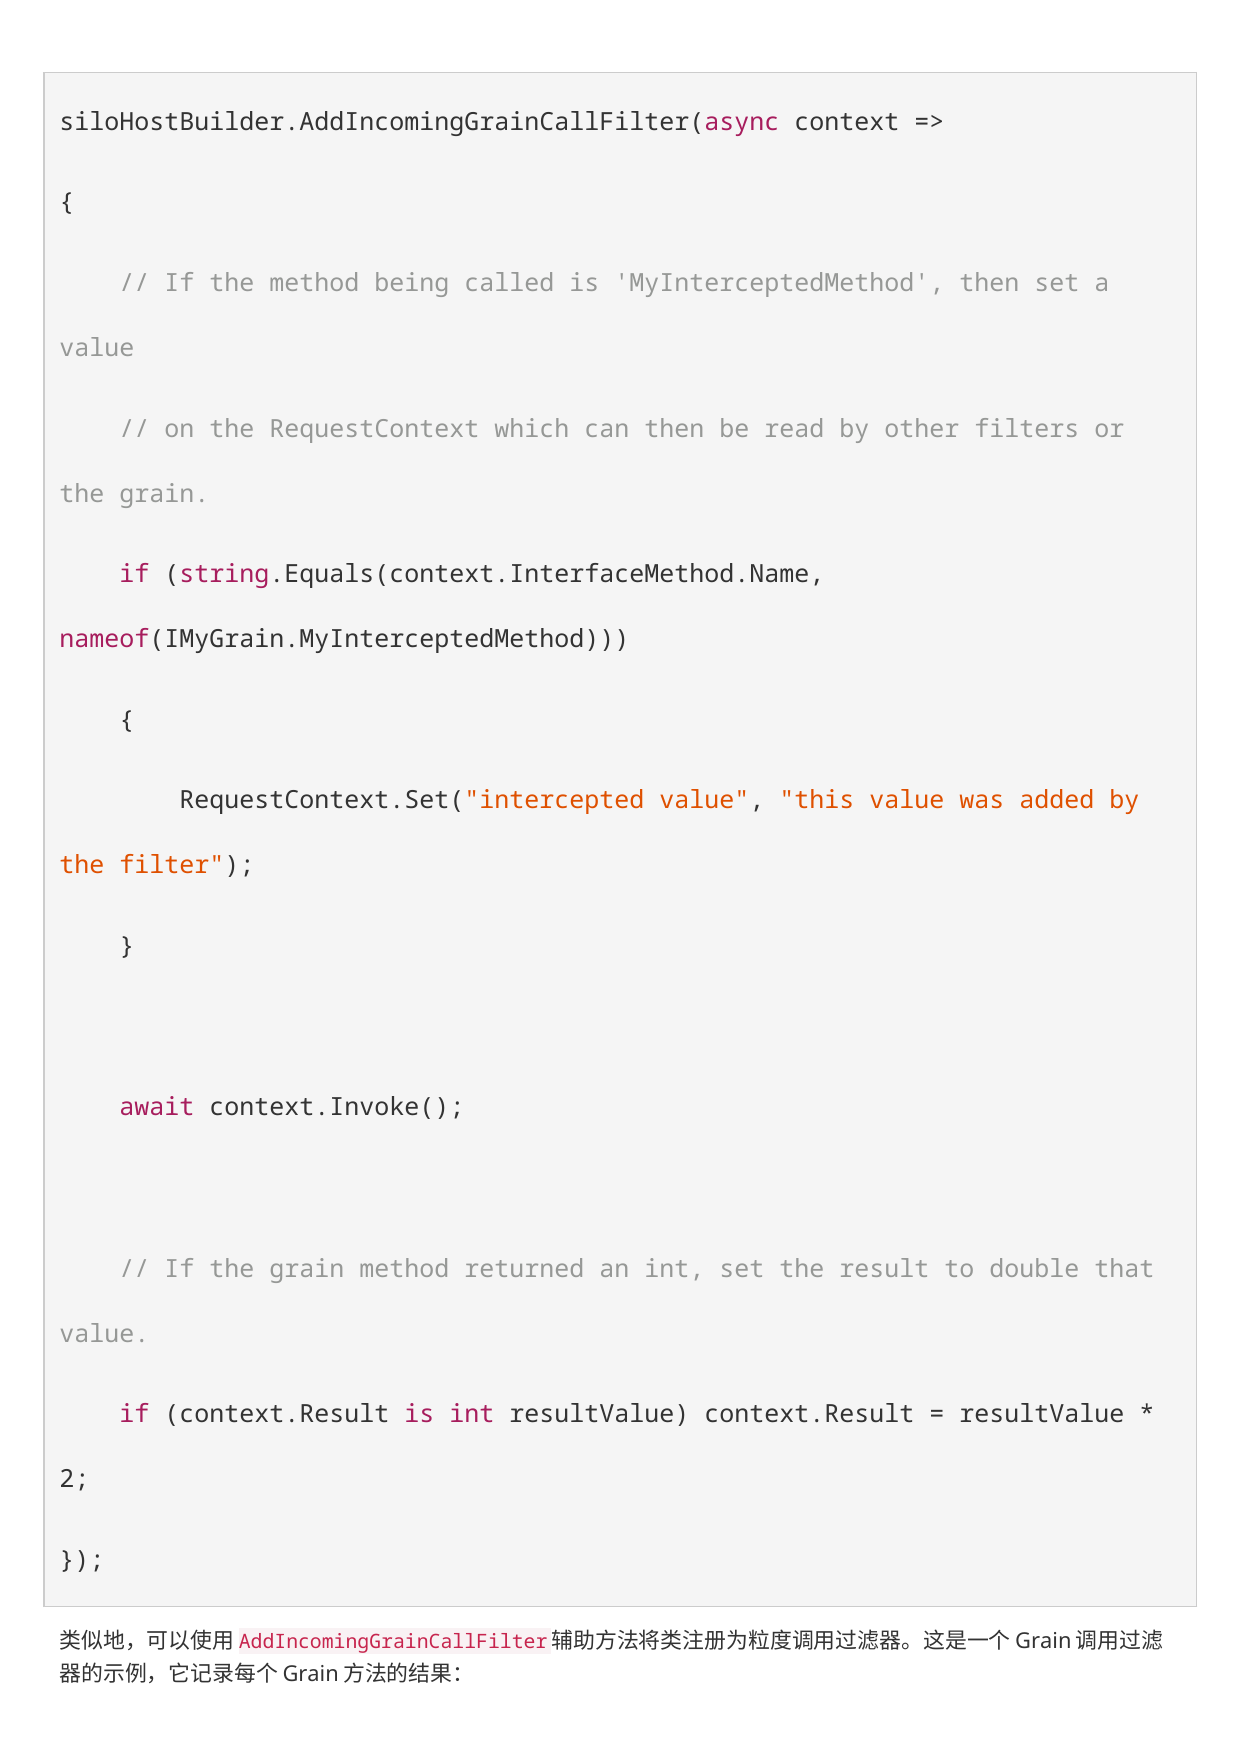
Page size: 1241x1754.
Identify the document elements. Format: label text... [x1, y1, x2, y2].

text RequestContext.Set("intercepted value", "this value was added by the filter"); [45, 751, 1196, 896]
text { [45, 152, 1196, 233]
text { [45, 670, 1196, 751]
text siloHostBuilder.AddIncomingGrainCallFilter(async context => [45, 73, 1196, 152]
text 类似地，可以使用AddIncomingGrainCallFilter辅助方法将类注册为粒度调用过滤器。这是一个Grain调用过滤器的示例，它记录每个Grain方法的结果： [59, 1623, 1181, 1688]
text // on the RequestContext which can then be read by other filters or the grain. [45, 379, 1196, 524]
text if (string.Equals(context.InterfaceMethod.Name, nameof(IMyGrain.MyInterceptedMethod))) [45, 524, 1196, 670]
text if (context.Result is int resultValue) context.Result = resultValue * 2; [45, 1364, 1196, 1510]
text // If the grain method returned an int, set the result to double that value. [45, 1219, 1196, 1364]
text }); [45, 1510, 1196, 1606]
text // If the method being called is 'MyInterceptedMethod', then set a value [45, 233, 1196, 379]
text await context.Invoke(); [45, 1057, 1196, 1138]
text } [45, 896, 1196, 977]
